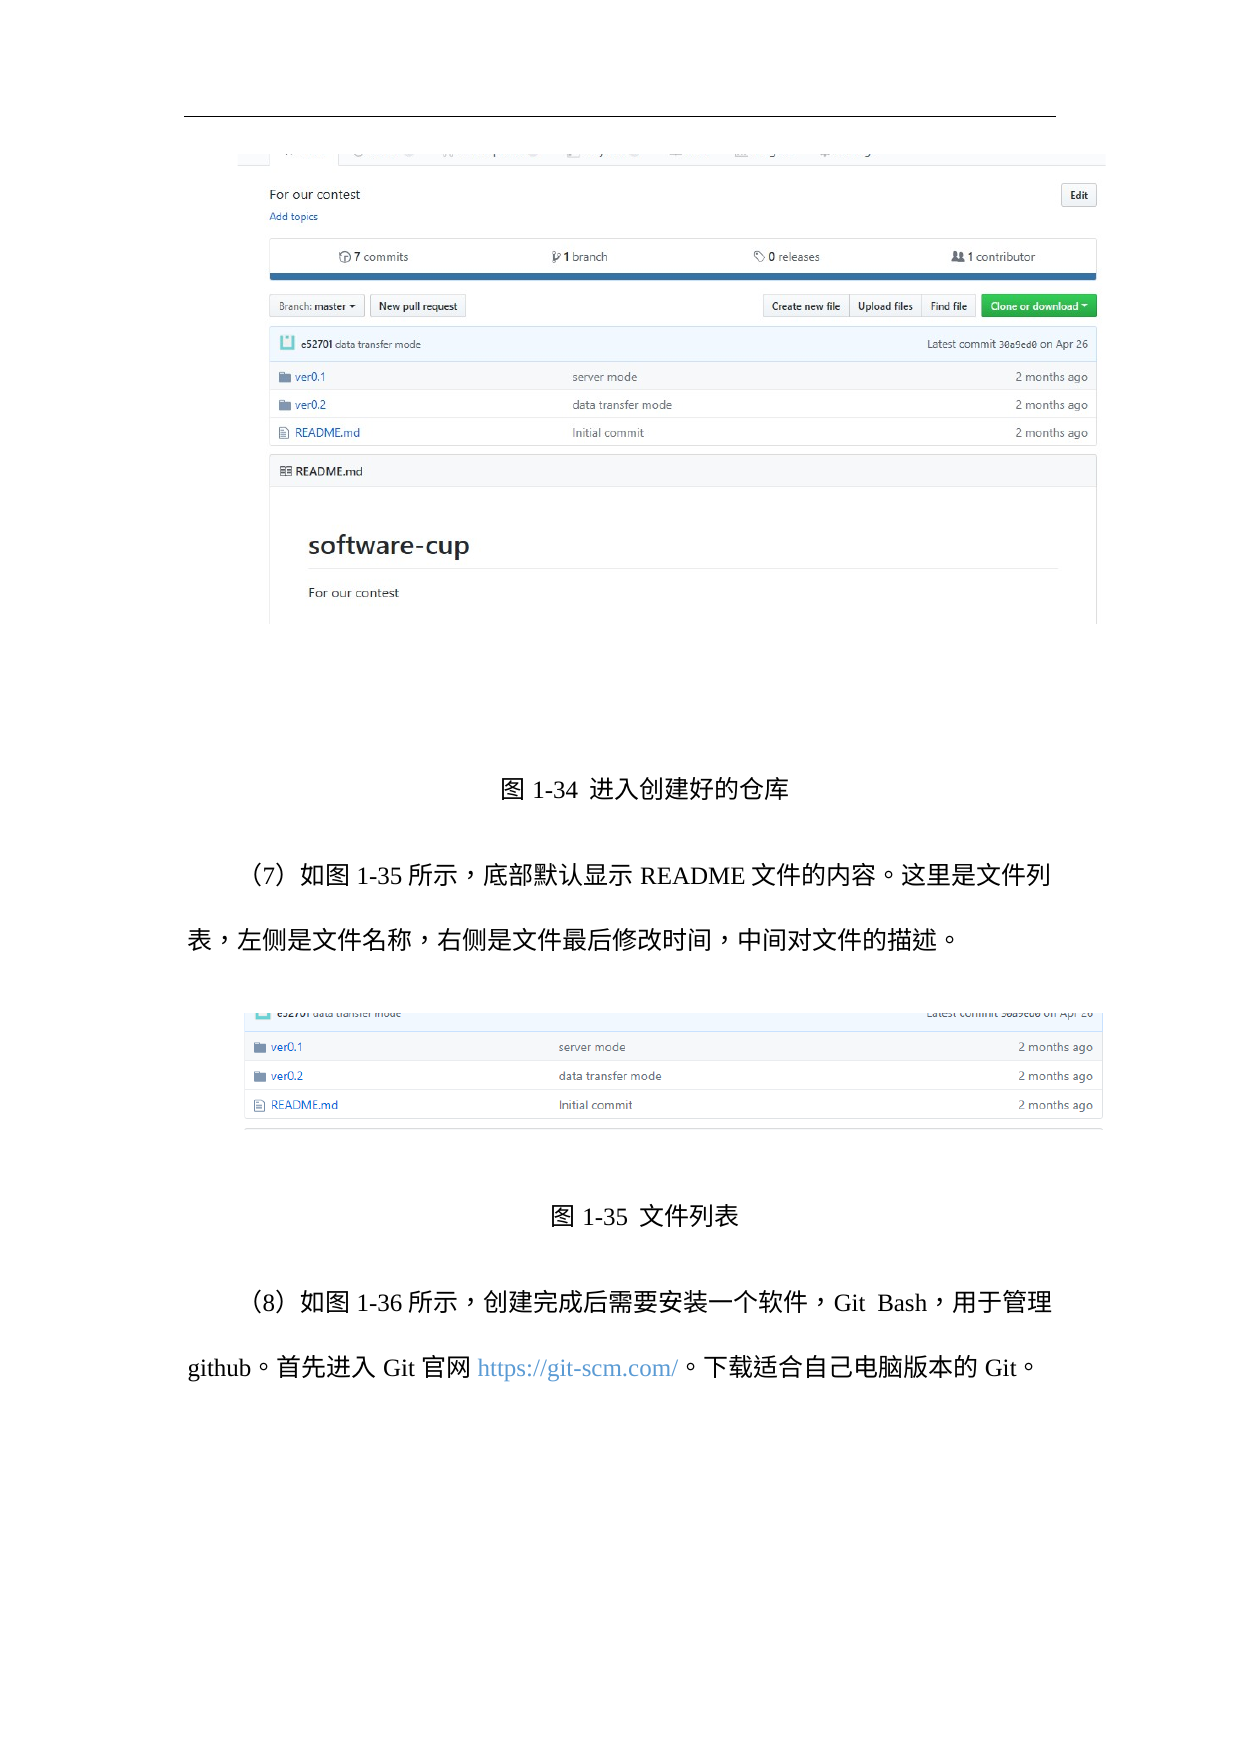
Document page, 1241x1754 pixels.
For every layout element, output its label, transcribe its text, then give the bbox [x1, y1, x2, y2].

text （8）如图 1-36 所示，创建完成后需要安装一个软件，Git Bash，用于管理 github。首先进入 Git 官网 https://git-scm.com/。下载适合自己电脑版本的 Git。 [187, 1285, 1100, 1384]
picture [237, 1013, 1111, 1130]
text （7）如图 1-35 所示，底部默认显示 README 文件的内容。这里是文件列 表，左侧是文件名称，右侧是文件最后修改时间，中间对文件的描述。 [187, 858, 1100, 957]
picture [237, 154, 1106, 624]
text 图 1-35 文件列表 [223, 1199, 1067, 1233]
text 图 1-34 进入创建好的仓库 [223, 772, 1067, 806]
